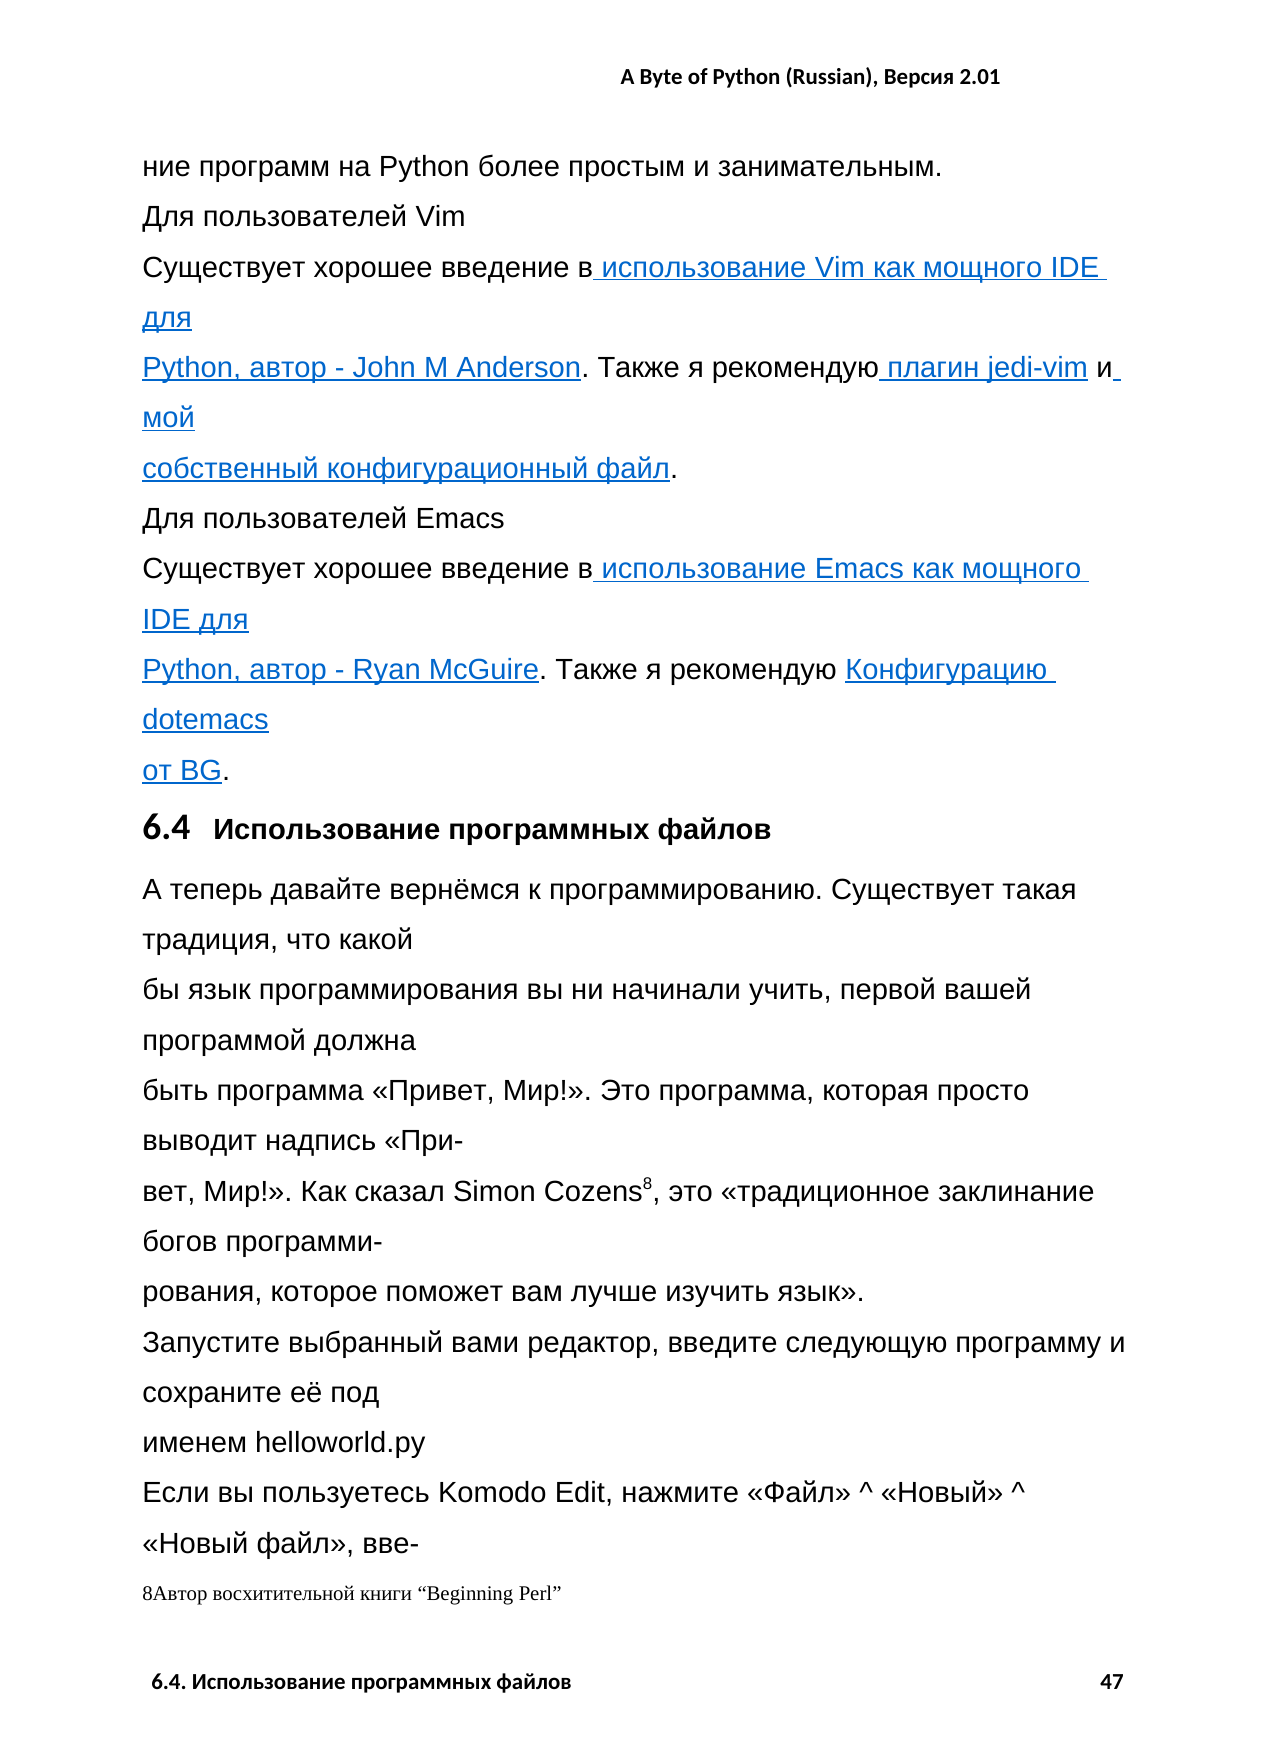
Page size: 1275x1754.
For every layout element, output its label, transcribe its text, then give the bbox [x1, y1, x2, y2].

text Для пользователей Vim [142, 199, 1134, 233]
text Запустите выбранный вами редактор, введите следующую программу и сохраните её под именем helloworld.py [142, 1324, 1134, 1459]
text Существует хорошее введение в использование Emacs как мощного IDE для Python, автор - Ryan McGuire. Также я рекомендую Конфигурацию dotemacs от BG. [142, 551, 1134, 786]
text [142, 1476, 1134, 1559]
text Существует хорошее введение в использование Vim как мощного IDE для Python, автор - John M Anderson. Также я рекомендую плагин jedi-vim и мой собственный конфигурационный файл. [142, 249, 1134, 484]
text Для пользователей Emacs [142, 501, 1134, 535]
list Использование программных файлов [142, 803, 1134, 849]
text А теперь давайте вернёмся к программированию. Существует такая традиция, что какой бы язык программирования вы ни начинали учить, первой вашей программой должна быть программа «Привет, Мир!». Это программа, которая просто выводит надпись «При- вет, Мир!». Как сказал Simon Cozens, это «традиционное заклинание богов программи- рования, которое поможет вам лучше изучить язык». [142, 872, 1134, 1308]
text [142, 149, 1134, 182]
